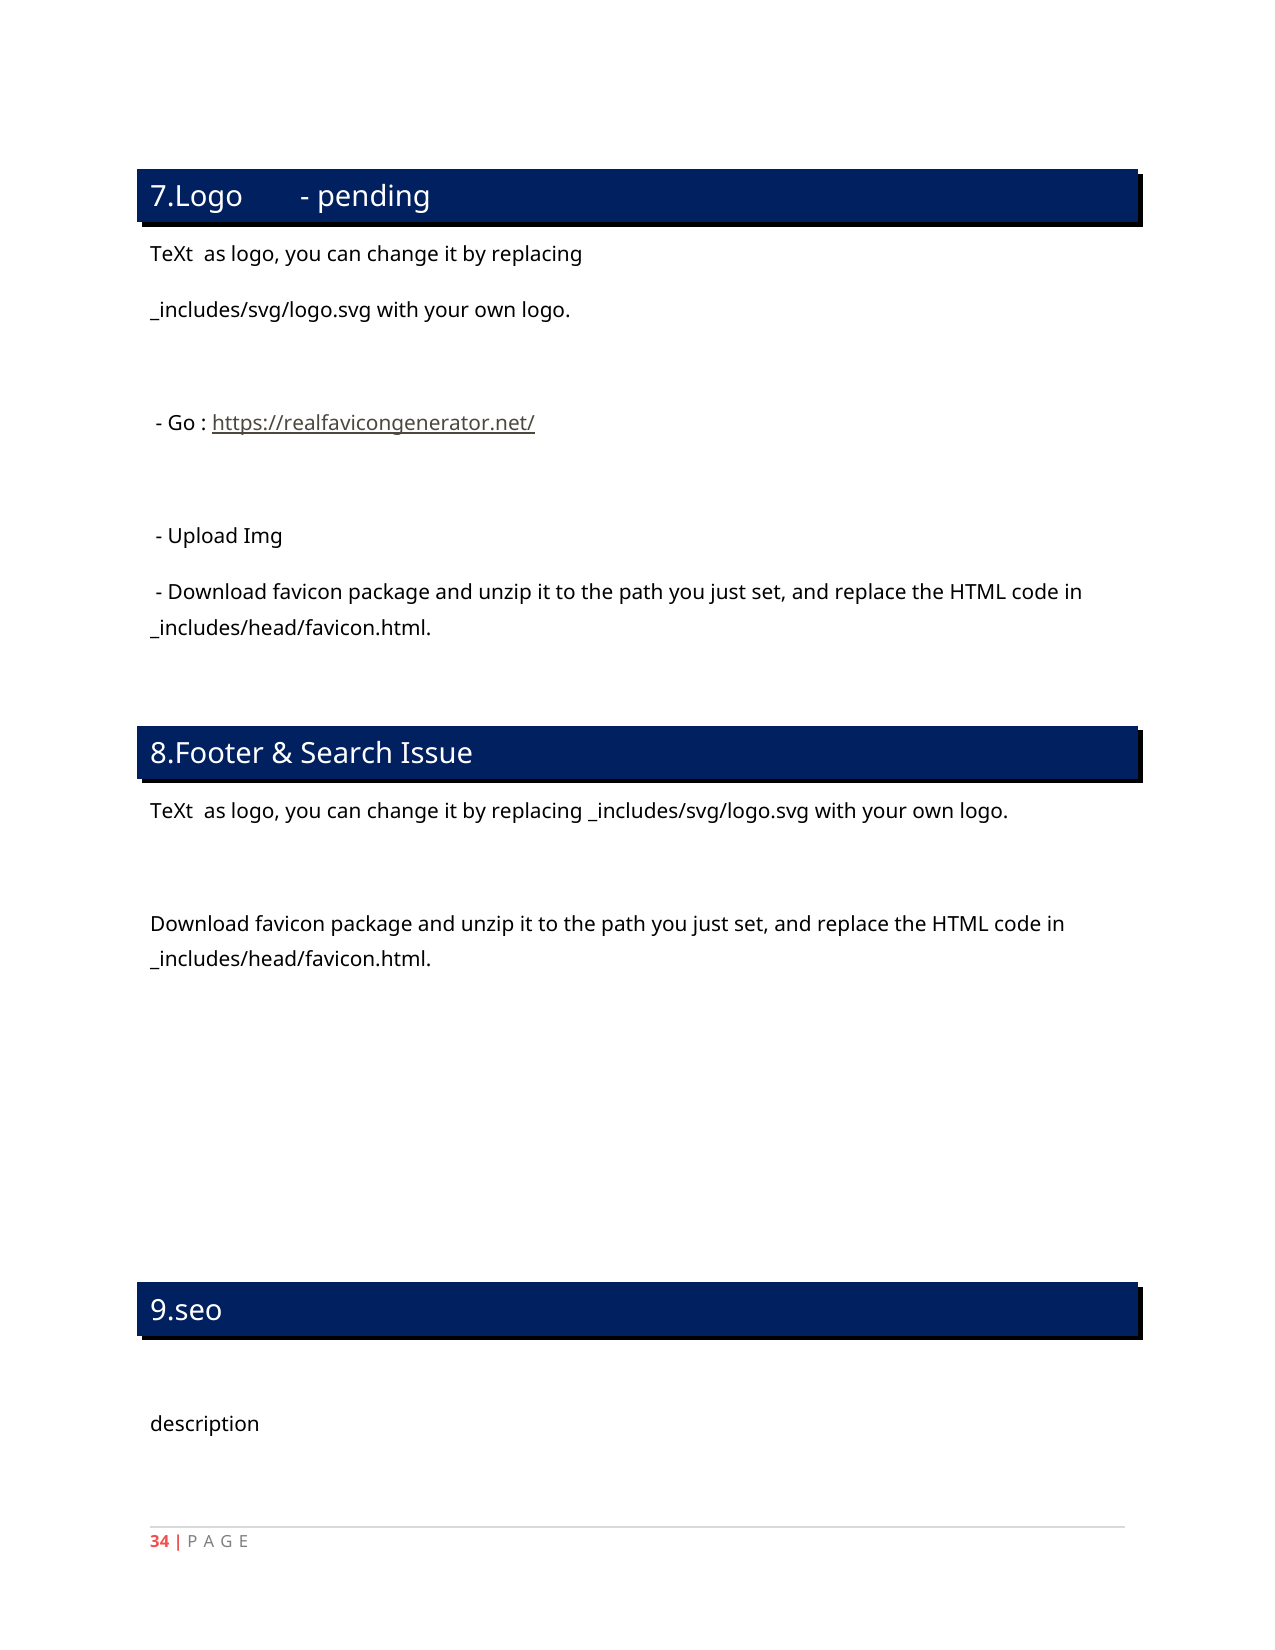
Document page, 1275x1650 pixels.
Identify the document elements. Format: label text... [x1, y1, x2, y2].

text _includes/svg/logo.svg with your own logo. [150, 296, 1125, 324]
subtitle 9.seo [142, 1287, 1133, 1331]
text description [150, 1409, 1125, 1438]
subtitle 7.Logo - pending [142, 174, 1133, 217]
text - Download favicon package and unzip it to the path you just set, and replace the HTML code in _includes/head/favicon.html. [150, 577, 1125, 641]
text Download favicon package and unzip it to the path you just set, and replace the HTML code in _includes/head/favicon.html. [150, 909, 1125, 973]
text TeXt as logo, you can change it by replacing _includes/svg/logo.svg with your own logo. [150, 796, 1125, 824]
text TeXt as logo, you can change it by replacing [150, 239, 1125, 268]
subtitle 8.Footer & Search Issue [142, 730, 1133, 774]
text - Upload Img [150, 521, 1125, 549]
text - Go : https://realfavicongenerator.net/ [150, 408, 1125, 437]
